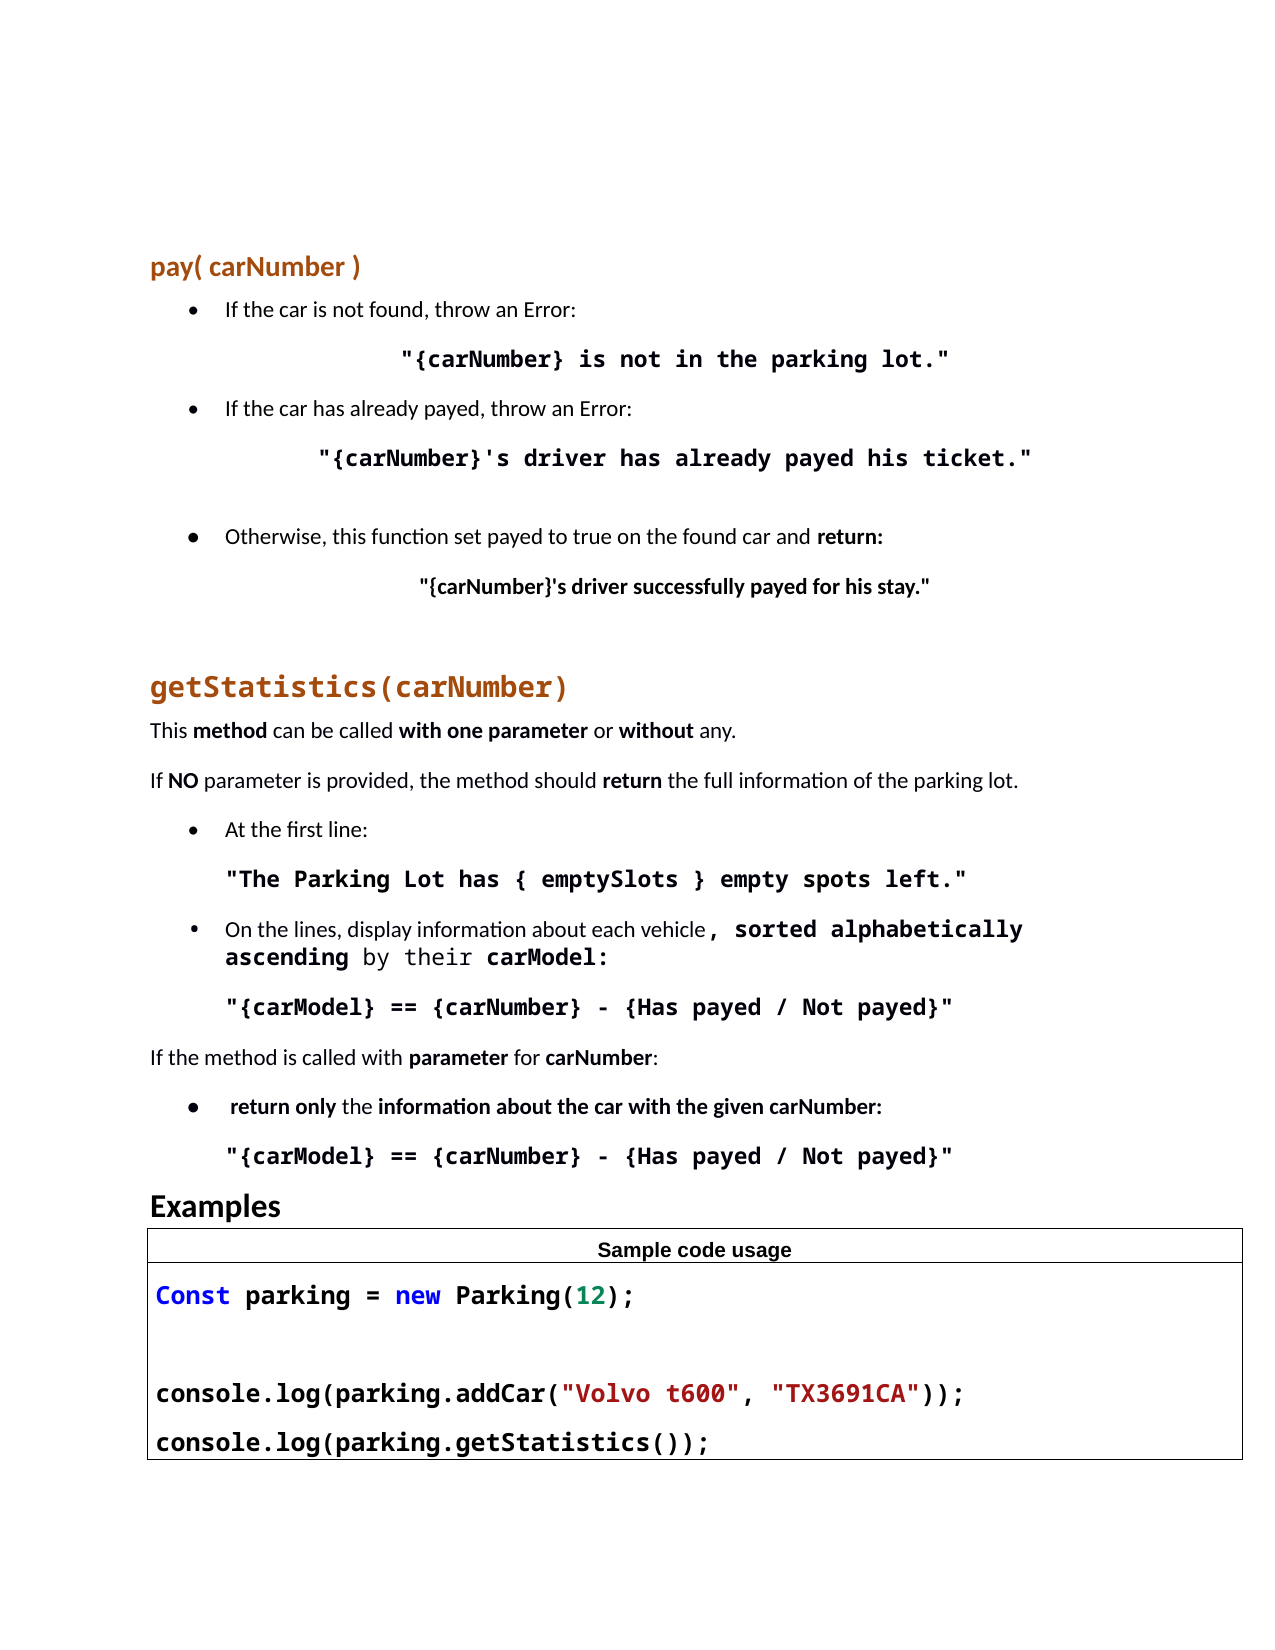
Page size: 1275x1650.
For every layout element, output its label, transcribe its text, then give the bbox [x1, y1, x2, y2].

text Examples [150, 1195, 1125, 1224]
text If the method is called with parameter for carNumber: [150, 1042, 1125, 1071]
list At the first line: [187, 815, 1125, 844]
text "{carModel} == {carNumber} - {Has payed / Not payed}" [225, 992, 1125, 1021]
list If the car is not found, throw an Error: [187, 294, 1125, 323]
text "{carNumber} is not in the parking lot." [225, 344, 1125, 373]
list On the lines, display information about each vehicle, sorted alphabetically ascending by their carModel: [187, 914, 1125, 972]
text "The Parking Lot has { emptySlots } empty spots left." [150, 864, 1125, 893]
list Otherwise, this function set payed to true on the found car and return: [187, 522, 1125, 550]
text If NO parameter is provided, the method should return the full information of the parking lot. [150, 765, 1125, 794]
text pay( carNumber ) [150, 253, 1125, 282]
text "{carModel} == {carNumber} - {Has payed / Not payed}" [225, 1141, 1125, 1170]
text "{carNumber}'s driver has already payed his ticket." [225, 443, 1125, 501]
text "{carNumber}'s driver successfully payed for his stay." [225, 571, 1125, 600]
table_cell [148, 1263, 1242, 1459]
text getStatistics(carNumber) [150, 674, 1125, 703]
list If the car has already payed, throw an Error: [187, 394, 1125, 422]
table_header Sample code usage [148, 1229, 1242, 1262]
text This method can be called with one parameter or without any. [150, 716, 1125, 744]
list return only the information about the car with the given carNumber: [187, 1092, 1125, 1120]
